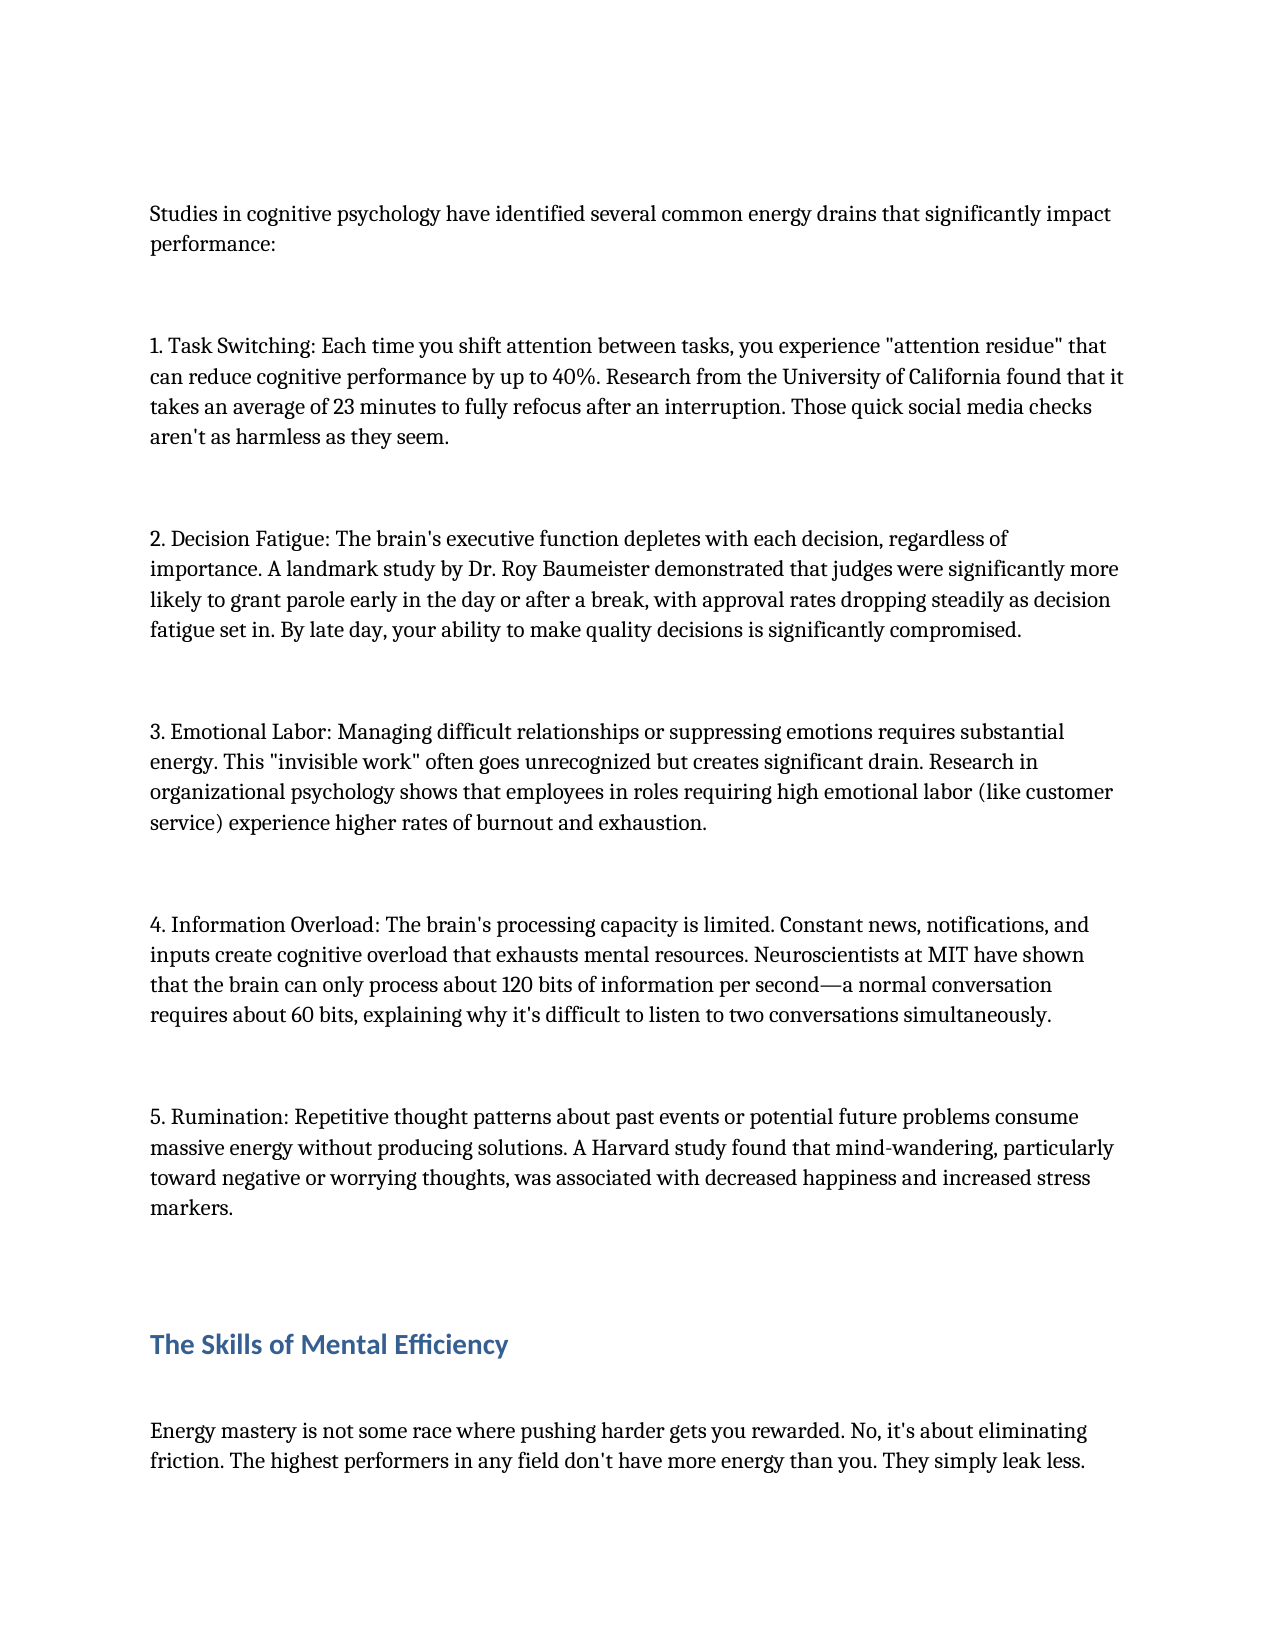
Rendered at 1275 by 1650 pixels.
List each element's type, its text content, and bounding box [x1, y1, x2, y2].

text 5. Rumination: Repetitive thought patterns about past events or potential future problems consume massive energy without producing solutions. A Harvard study found that mind-wandering, particularly toward negative or worrying thoughts, was associated with decreased happiness and increased stress markers. [150, 1104, 1125, 1221]
text 1. Task Switching: Each time you shift attention between tasks, you experience "attention residue" that can reduce cognitive performance by up to 40%. Research from the University of California found that it takes an average of 23 minutes to fully refocus after an interruption. Those quick social media checks aren't as harmless as they seem. [150, 333, 1125, 450]
text 3. Emotional Labor: Managing difficult relationships or suppressing emotions requires substantial energy. This "invisible work" often goes unrecognized but creates significant drain. Research in organizational psychology shows that employees in roles requiring high emotional labor (like customer service) experience higher rates of burnout and exhaustion. [150, 719, 1125, 836]
subtitle The Skills of Mental Efficiency [150, 1326, 1125, 1362]
text Studies in cognitive psychology have identified several common energy drains that significantly impact performance: [150, 201, 1125, 258]
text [150, 1418, 1125, 1474]
text 2. Decision Fatigue: The brain's executive function depletes with each decision, regardless of importance. A landmark study by Dr. Roy Baumeister demonstrated that judges were significantly more likely to grant parole early in the day or after a break, with approval rates dropping steadily as decision fatigue set in. By late day, your ability to make quality decisions is significantly compromised. [150, 526, 1125, 643]
text 4. Information Overload: The brain's processing capacity is limited. Constant news, notifications, and inputs create cognitive overload that exhausts mental resources. Neuroscientists at MIT have shown that the brain can only process about 120 bits of information per second—a normal conversation requires about 60 bits, explaining why it's difficult to listen to two conversations simultaneously. [150, 911, 1125, 1028]
